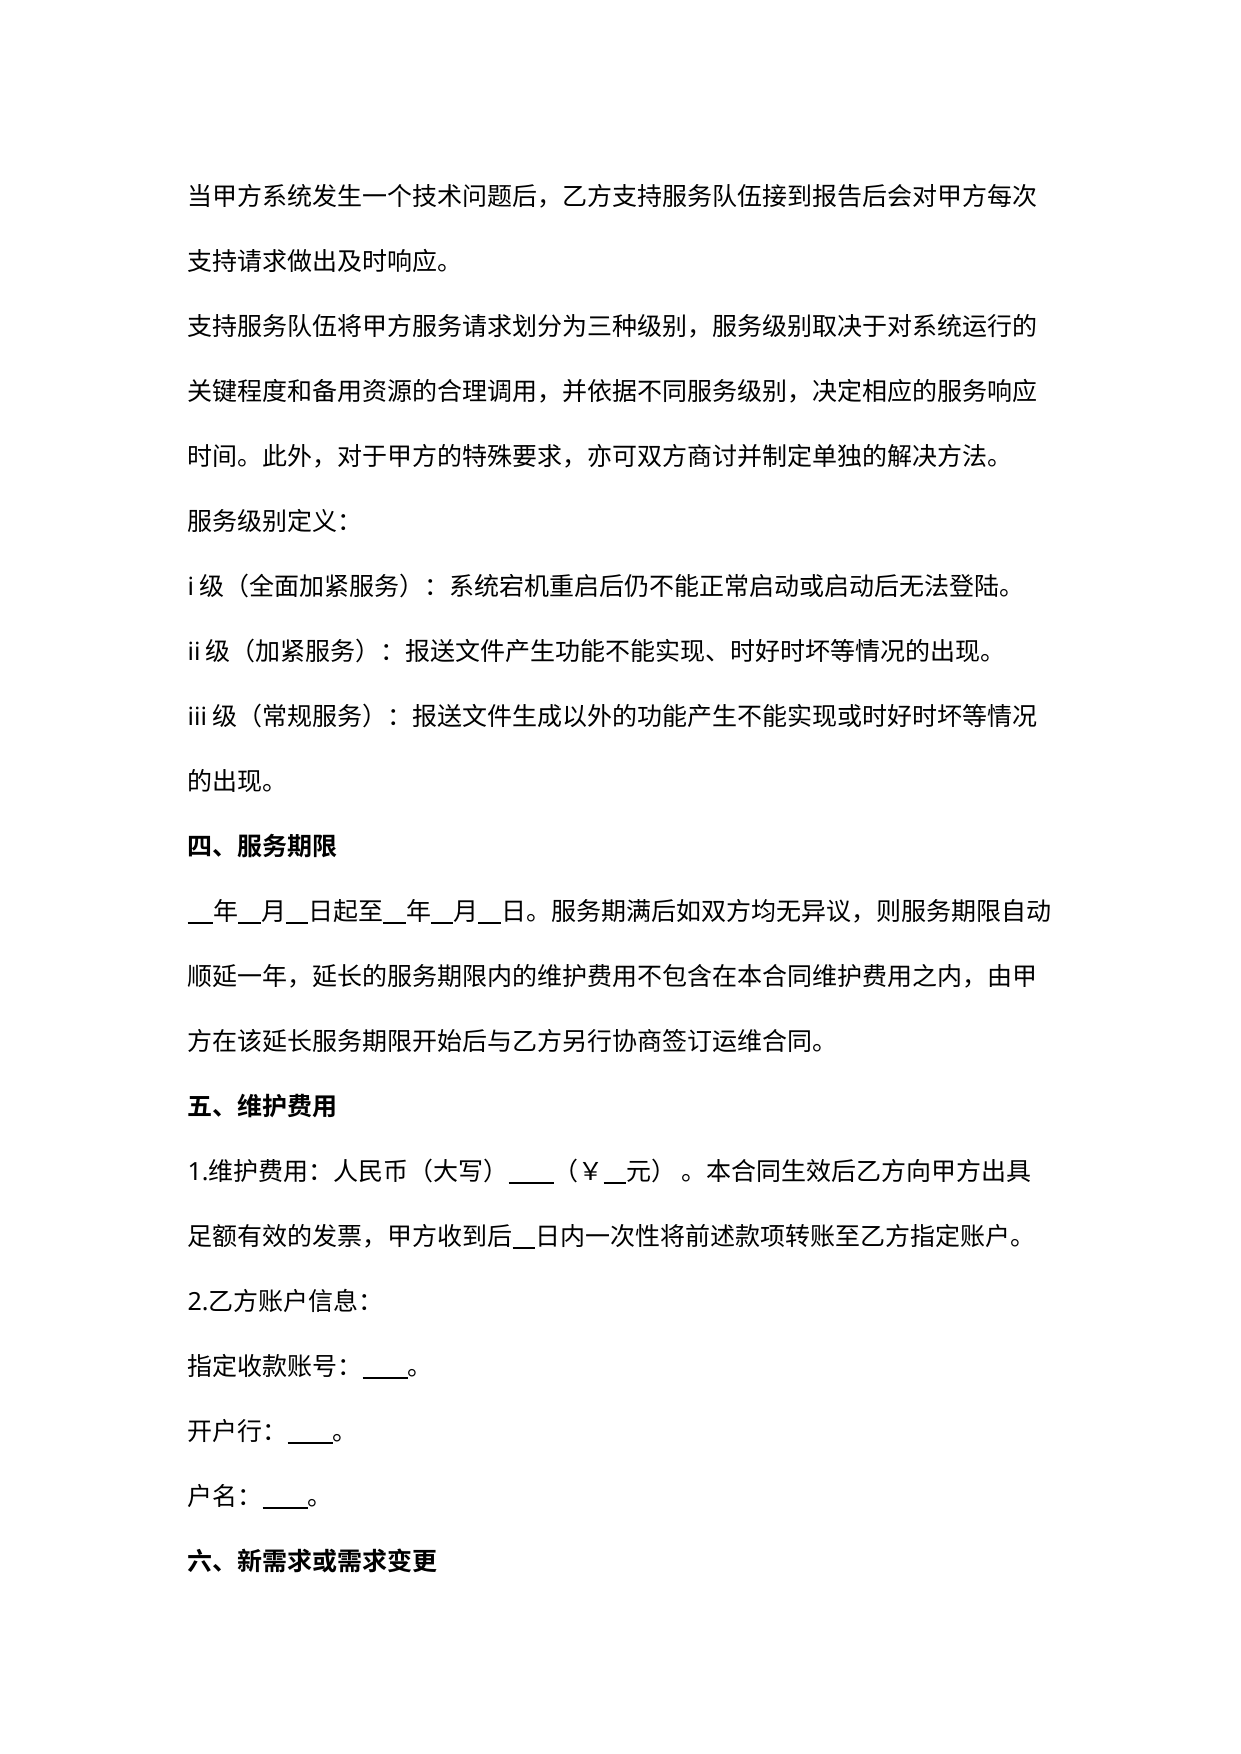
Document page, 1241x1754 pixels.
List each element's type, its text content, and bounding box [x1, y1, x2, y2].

text 户名： 。 [187, 1462, 1053, 1527]
text 2.乙方账户信息： [187, 1267, 1053, 1332]
text iii级（常规服务）：报送文件生成以外的功能产生不能实现或时好时坏等情况的出现。 [187, 682, 1053, 812]
text 支持服务队伍将甲方服务请求划分为三种级别，服务级别取决于对系统运行的关键程度和备用资源的合理调用，并依据不同服务级别，决定相应的服务响应时间。此外，对于甲方的特殊要求，亦可双方商讨并制定单独的解决方法。 [187, 292, 1053, 487]
text ii级（加紧服务）：报送文件产生功能不能实现、时好时坏等情况的出现。 [187, 617, 1053, 682]
text i级（全面加紧服务）：系统宕机重启后仍不能正常启动或启动后无法登陆。 [187, 552, 1053, 617]
text 当甲方系统发生一个技术问题后，乙方支持服务队伍接到报告后会对甲方每次支持请求做出及时响应。 [187, 162, 1053, 292]
subtitle 五、维护费用 [187, 1072, 1053, 1137]
text 开户行： 。 [187, 1397, 1053, 1462]
text 服务级别定义： [187, 487, 1053, 552]
text 1.维护费用：人民币（大写） （￥ 元） 。本合同生效后乙方向甲方出具足额有效的发票，甲方收到后 日内一次性将前述款项转账至乙方指定账户。 [187, 1137, 1053, 1267]
text 指定收款账号： 。 [187, 1332, 1053, 1397]
subtitle 六、新需求或需求变更 [187, 1527, 1053, 1592]
subtitle 四、服务期限 [187, 812, 1053, 877]
text 年 月 日起至 年 月 日。服务期满后如双方均无异议，则服务期限自动顺延一年，延长的服务期限内的维护费用不包含在本合同维护费用之内，由甲方在该延长服务期限开始后与乙方另行协商签订运维合同。 [187, 877, 1053, 1072]
